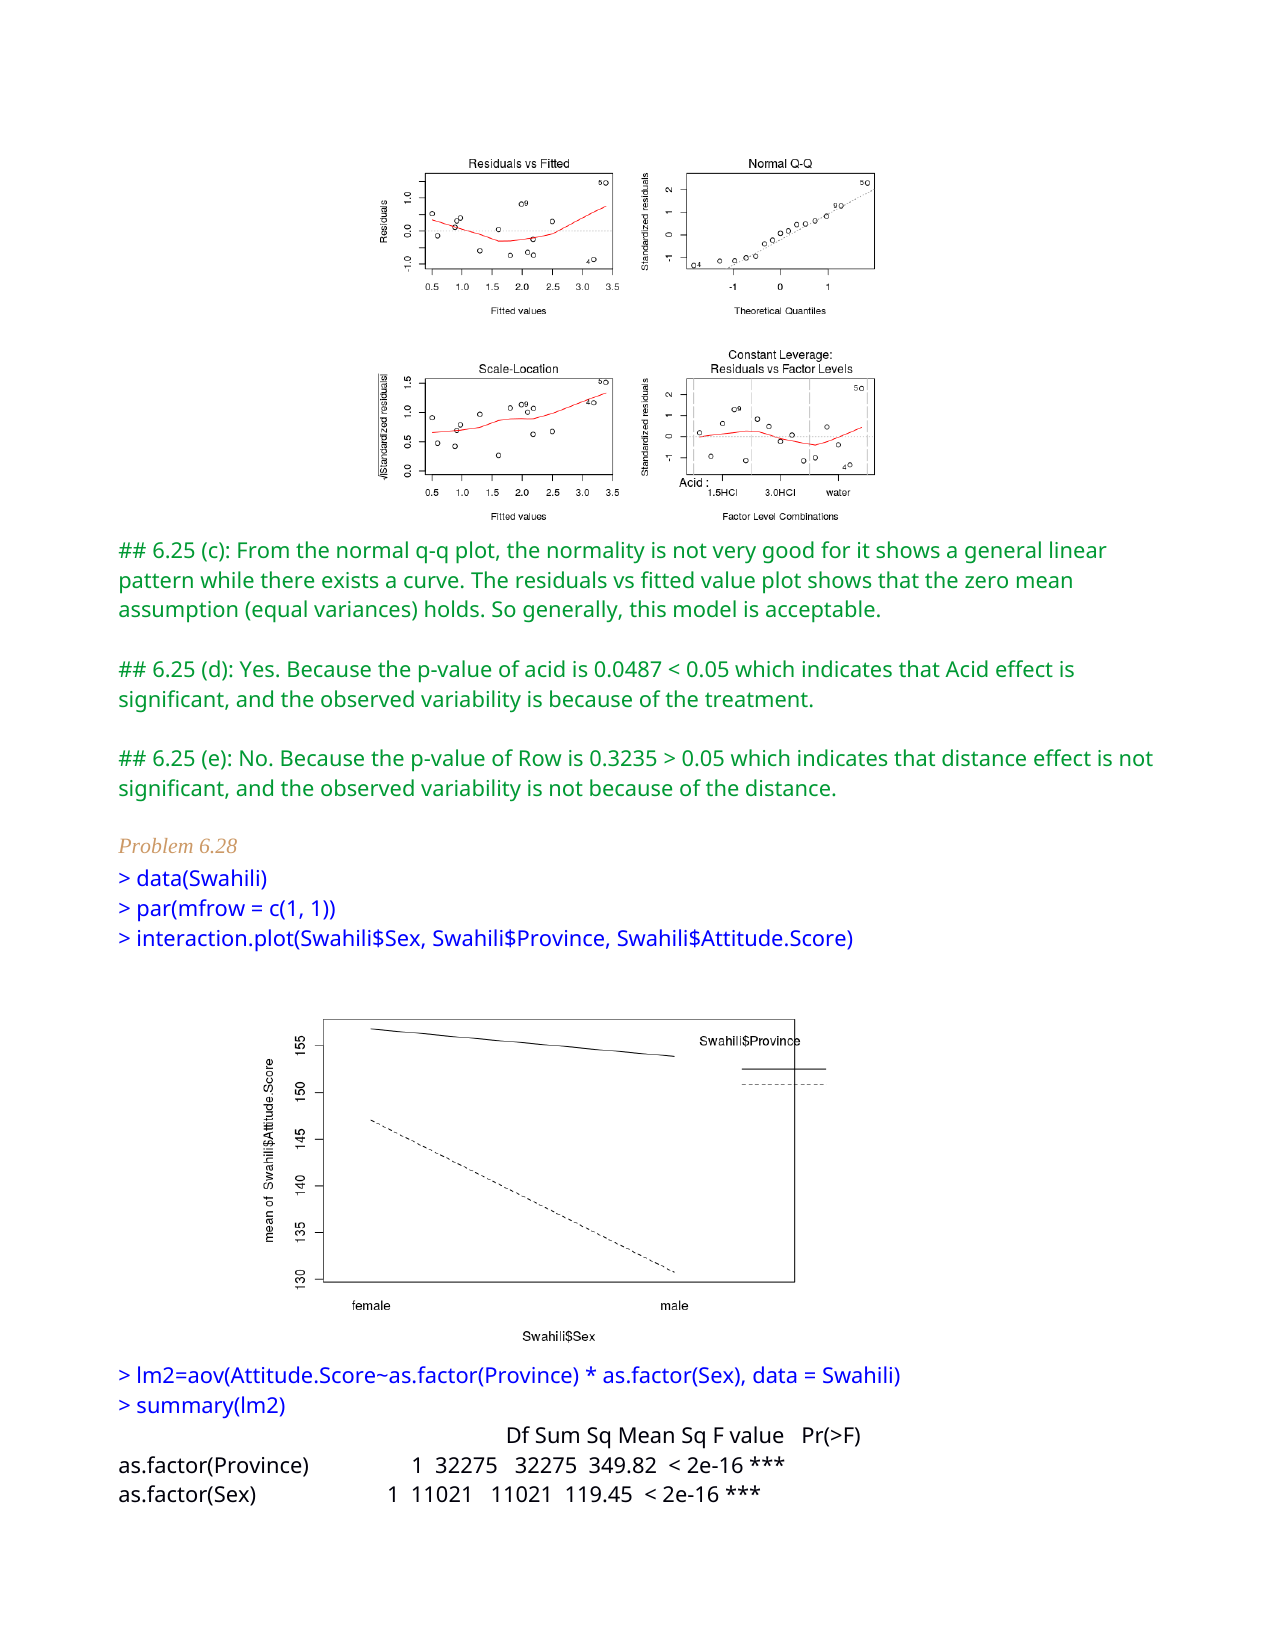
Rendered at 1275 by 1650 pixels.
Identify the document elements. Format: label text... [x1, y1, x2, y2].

text as.factor(Province) 1 32275 32275 349.82 < 2e-16 *** [118, 1449, 1157, 1479]
text Problem 6.28 [118, 833, 1157, 858]
text > par(mfrow = c(1, 1)) [118, 893, 1157, 923]
text ## 6.25 (d): Yes. Because the p-value of acid is 0.0487 < 0.05 which indicates that Acid effect is significant, and the observed variability is because of the treatment. [118, 654, 1157, 714]
picture [259, 955, 827, 1361]
text > summary(lm2) [118, 1390, 1157, 1420]
text > data(Swahili) [118, 863, 1157, 893]
text > interaction.plot(Swahili$Sex, Swahili$Province, Swahili$Attitude.Score) [118, 923, 1157, 952]
text Df Sum Sq Mean Sq F value Pr(>F) [118, 1420, 1157, 1449]
text as.factor(Sex) 1 11021 11021 119.45 < 2e-16 *** [118, 1479, 1157, 1509]
picture [376, 124, 899, 535]
text ## 6.25 (e): No. Because the p-value of Row is 0.3235 > 0.05 which indicates that distance effect is not significant, and the observed variability is not because of the distance. [118, 743, 1157, 803]
